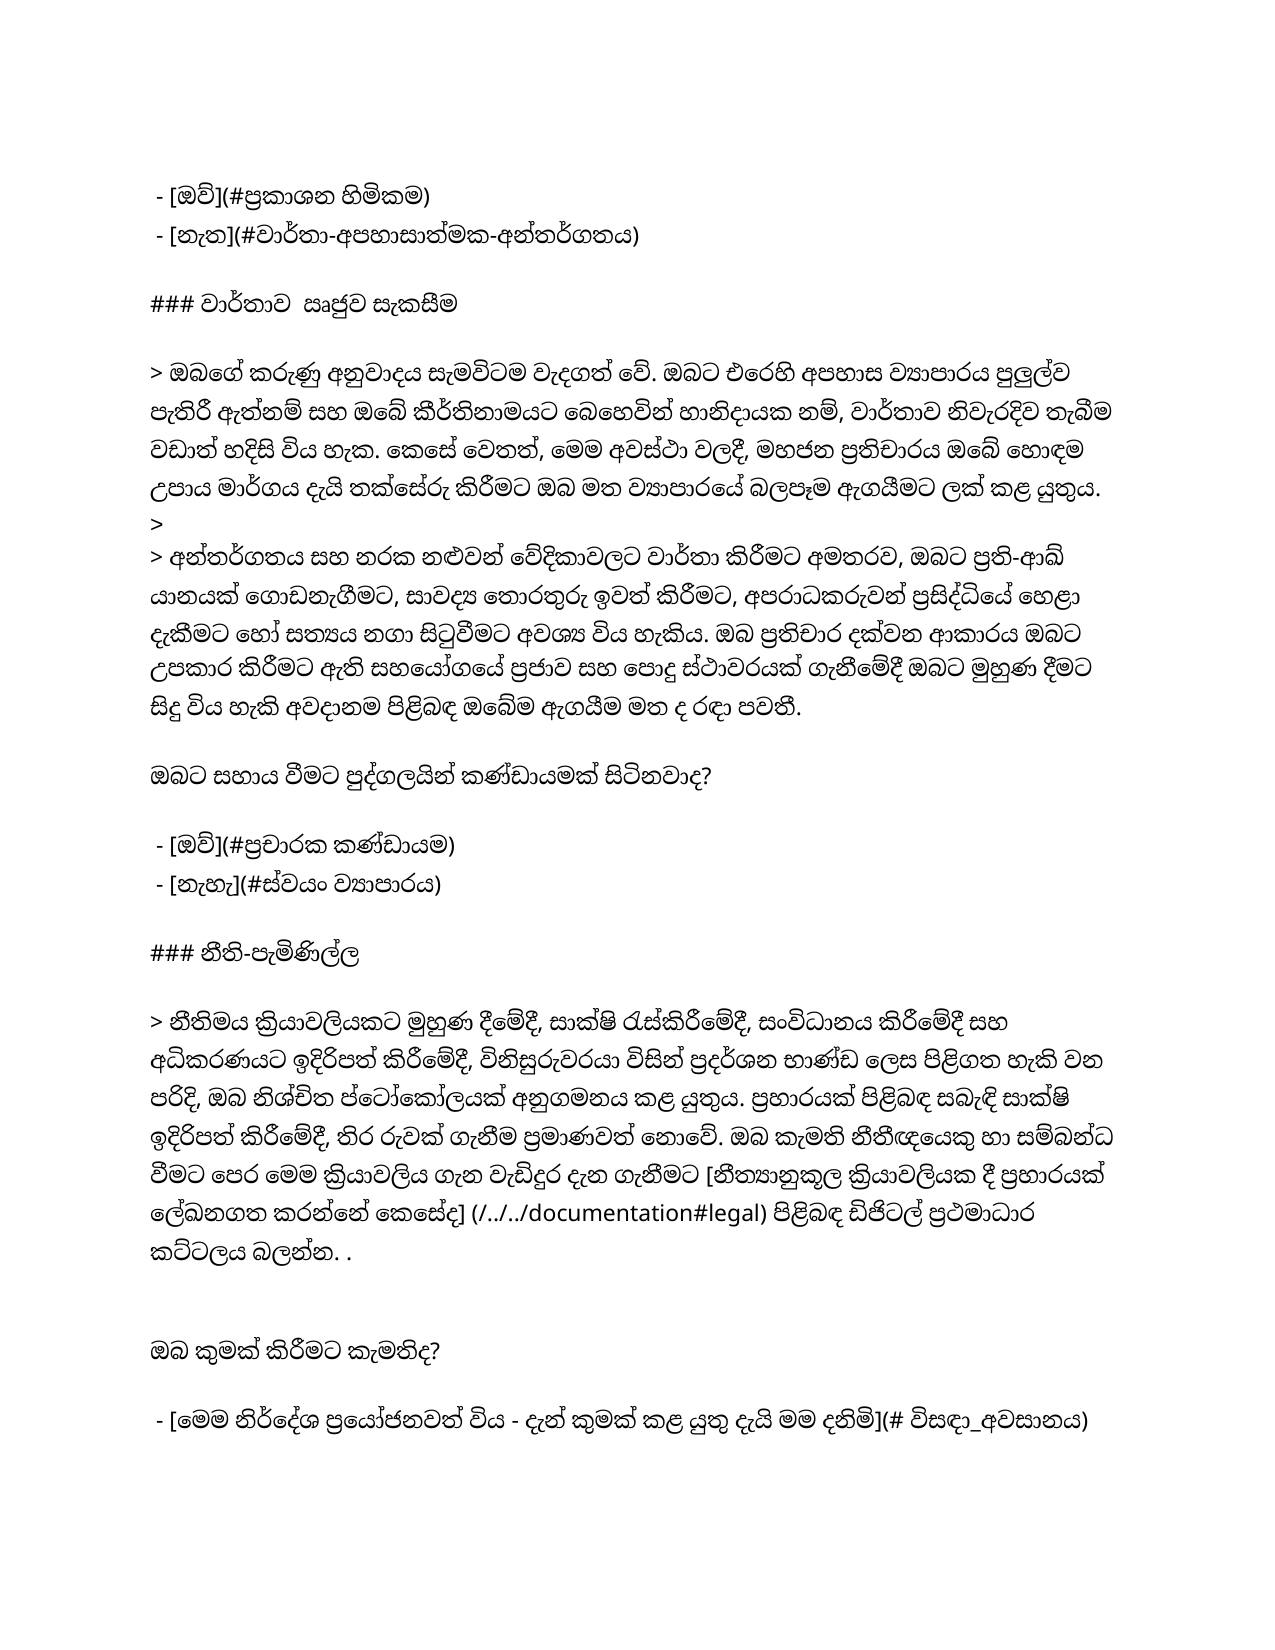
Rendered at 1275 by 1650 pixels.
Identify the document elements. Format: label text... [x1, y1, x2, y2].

text > [150, 511, 1125, 537]
